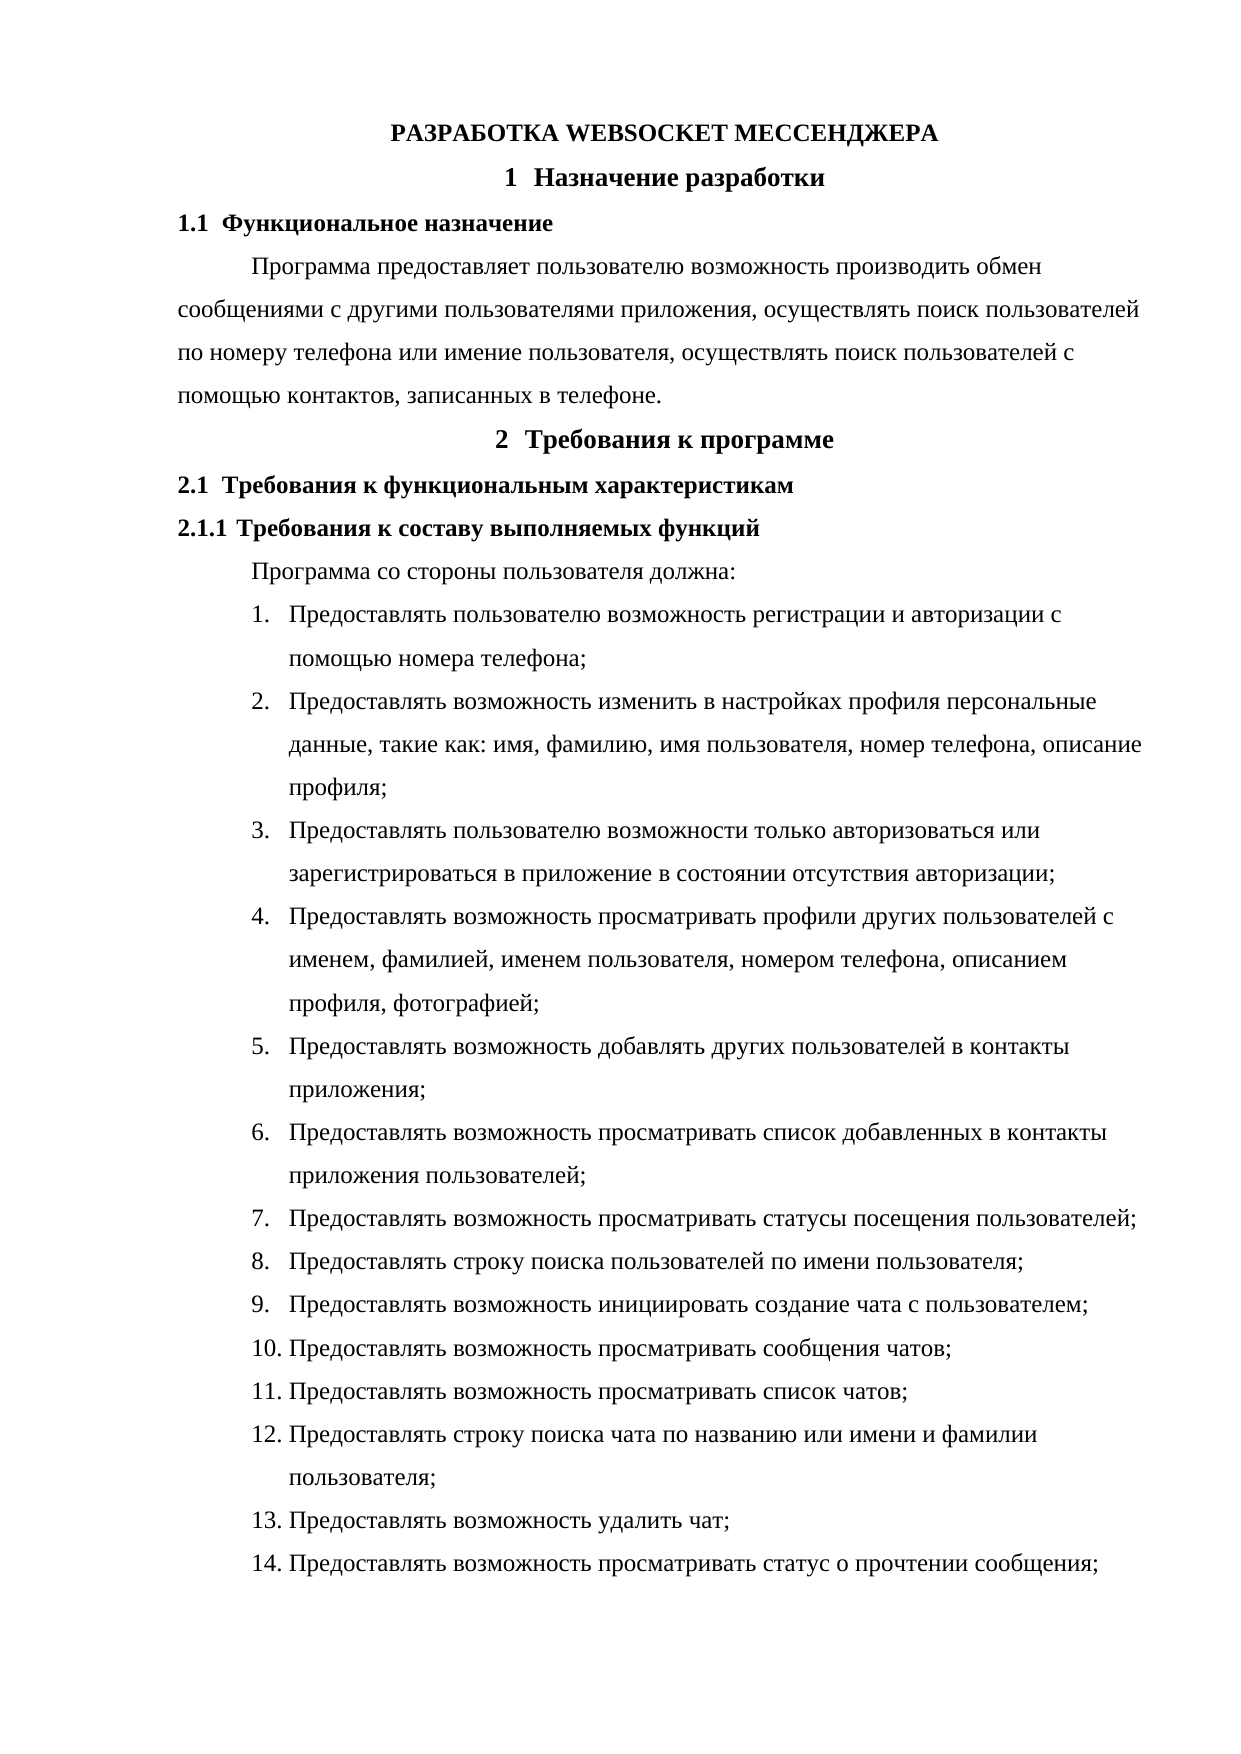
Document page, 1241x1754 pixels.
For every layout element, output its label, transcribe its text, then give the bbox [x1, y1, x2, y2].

text Программа со стороны пользователя должна: [177, 556, 1152, 585]
list Предоставлять возможность просматривать профили других пользователей с именем, фамилией, именем пользователя, номером телефона, описанием профиля, фотографией; [251, 901, 1152, 1016]
list Предоставлять возможность инициировать создание чата с пользователем; [251, 1289, 1152, 1318]
subtitle Требования к составу выполняемых функций [177, 513, 1152, 542]
list Предоставлять строку поиска пользователей по имени пользователя; [251, 1246, 1152, 1275]
list Предоставлять возможность просматривать статус о прочтении сообщения; [251, 1548, 1152, 1577]
list Предоставлять пользователю возможности только авторизоваться или зарегистрироваться в приложение в состоянии отсутствия авторизации; [251, 815, 1152, 887]
subtitle Требования к функциональным характеристикам [177, 470, 1152, 499]
list Предоставлять возможность просматривать список чатов; [251, 1376, 1152, 1404]
subtitle Назначение разработки [177, 161, 1152, 192]
subtitle Требования к программе [177, 423, 1152, 455]
text РАЗРАБОТКА WEBSOCKET МЕССЕНДЖЕРА [177, 118, 1152, 147]
list Предоставлять возможность добавлять других пользователей в контакты приложения; [251, 1031, 1152, 1103]
list Предоставлять возможность просматривать сообщения чатов; [251, 1333, 1152, 1361]
list Предоставлять возможность изменить в настройках профиля персональные данные, такие как: имя, фамилию, имя пользователя, номер телефона, описание профиля; [251, 686, 1152, 801]
list Предоставлять строку поиска чата по названию или имени и фамилии пользователя; [251, 1419, 1152, 1491]
list Предоставлять возможность просматривать статусы посещения пользователей; [251, 1203, 1152, 1232]
subtitle Функциональное назначение [177, 208, 1152, 237]
list Предоставлять возможность просматривать список добавленных в контакты приложения пользователей; [251, 1117, 1152, 1189]
text Программа предоставляет пользователю возможность производить обмен сообщениями с другими пользователями приложения, осуществлять поиск пользователей по номеру телефона или имение пользователя, осуществлять поиск пользователей с помощью контактов, записанных в телефоне. [177, 251, 1152, 409]
list Предоставлять пользователю возможность регистрации и авторизации с помощью номера телефона; [251, 599, 1152, 671]
list Предоставлять возможность удалить чат; [251, 1505, 1152, 1534]
